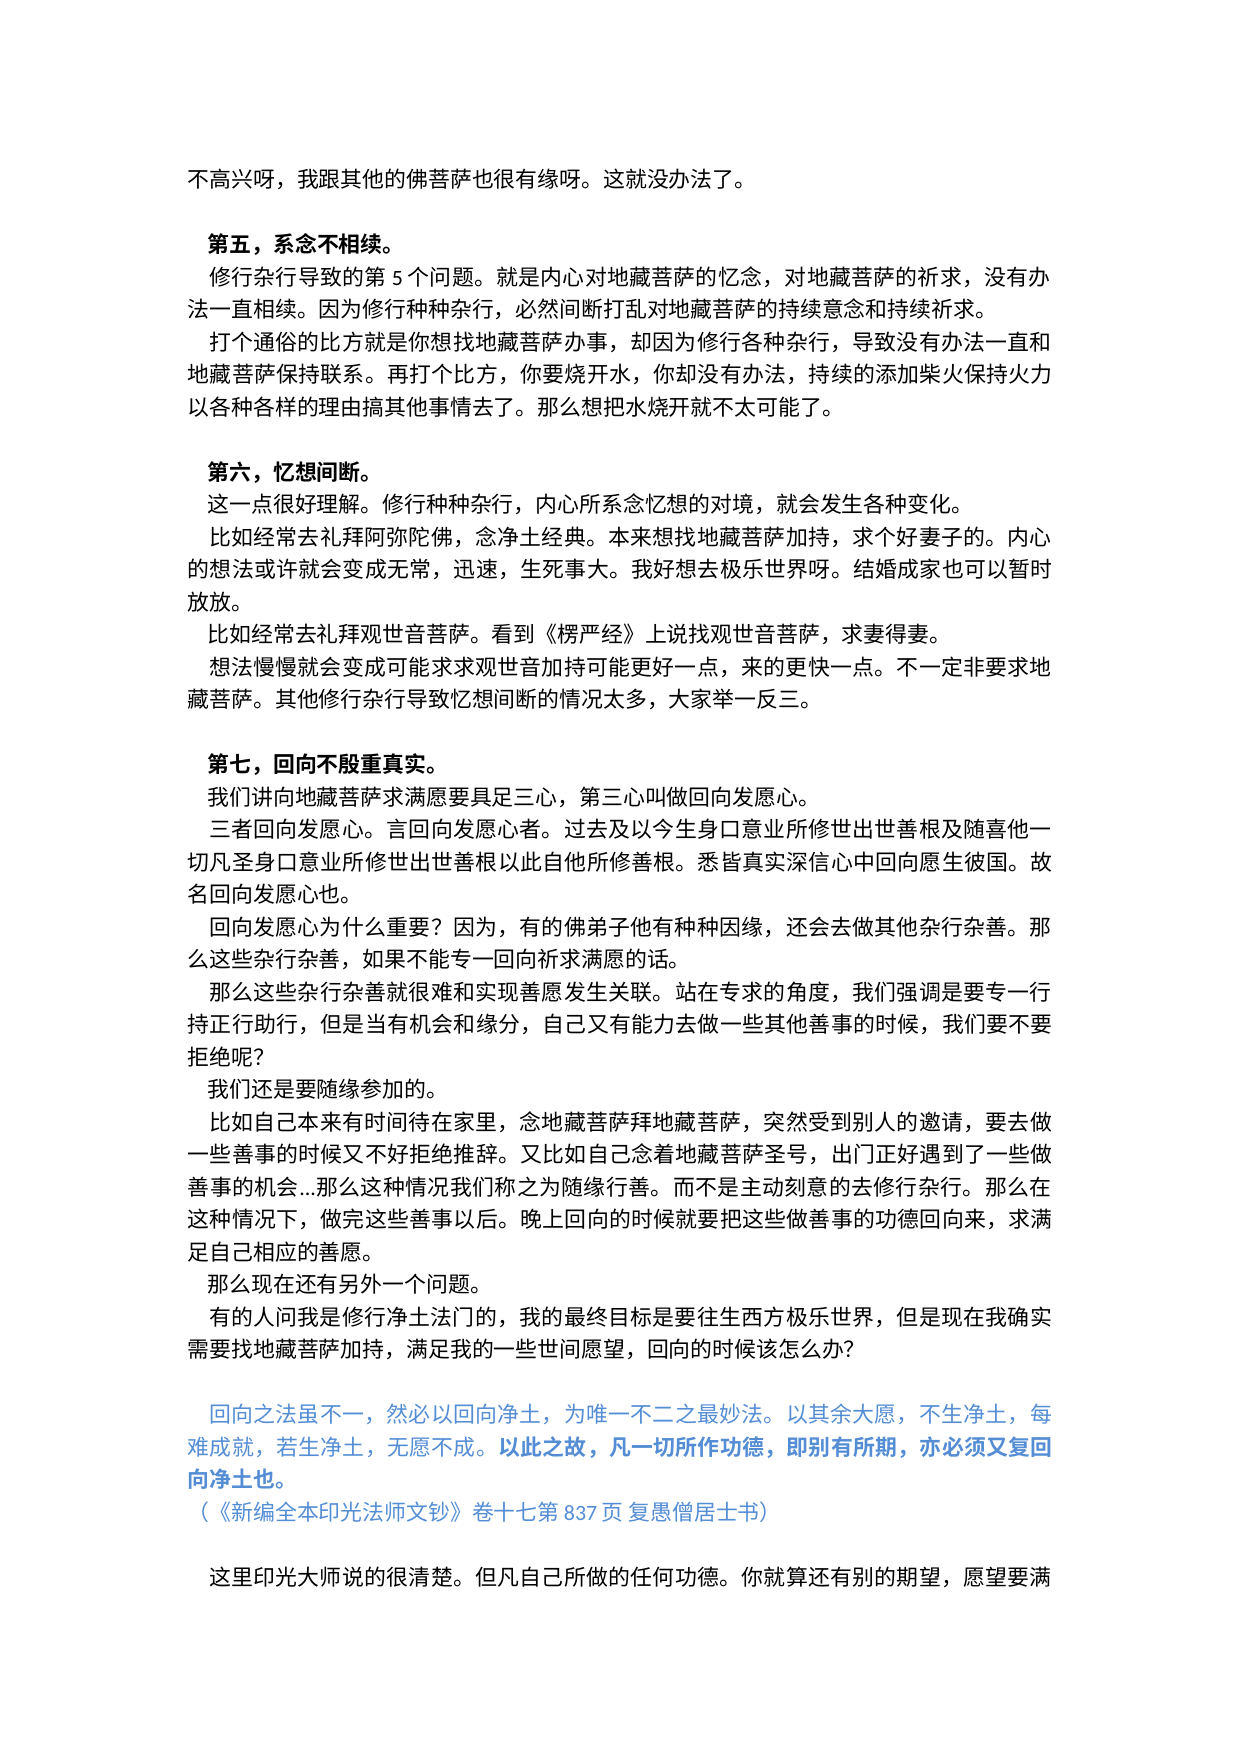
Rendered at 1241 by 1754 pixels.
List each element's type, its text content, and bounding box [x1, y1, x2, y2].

text 想法慢慢就会变成可能求求观世音加持可能更好一点，来的更快一点。不一定非要求地藏菩萨。其他修行杂行导致忆想间断的情况太多，大家举一反三。 [187, 649, 1053, 714]
text 这一点很好理解。修行种种杂行，内心所系念忆想的对境，就会发生各种变化。 [187, 487, 1053, 519]
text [187, 162, 1053, 194]
text 三者回向发愿心。言回向发愿心者。过去及以今生身口意业所修世出世善根及随喜他一切凡圣身口意业所修世出世善根以此自他所修善根。悉皆真实深信心中回向愿生彼国。故名回向发愿心也。 [187, 812, 1053, 909]
text 我们还是要随缘参加的。 [187, 1072, 1053, 1104]
text 打个通俗的比方就是你想找地藏菩萨办事，却因为修行各种杂行，导致没有办法一直和地藏菩萨保持联系。再打个比方，你要烧开水，你却没有办法，持续的添加柴火保持火力，以各种各样的理由搞其他事情去了。那么想把水烧开就不太可能了。 [187, 324, 1053, 422]
text 比如经常去礼拜阿弥陀佛，念净土经典。本来想找地藏菩萨加持，求个好妻子的。内心的想法或许就会变成无常，迅速，生死事大。我好想去极乐世界呀。结婚成家也可以暂时放放。 [187, 519, 1053, 617]
text 那么这些杂行杂善就很难和实现善愿发生关联。站在专求的角度，我们强调是要专一行持正行助行，但是当有机会和缘分，自己又有能力去做一些其他善事的时候，我们要不要拒绝呢？ [187, 974, 1053, 1072]
text （《新编全本印光法师文钞》卷十七第837页 复愚僧居士书） [187, 1494, 1053, 1527]
text 有的人问我是修行净土法门的，我的最终目标是要往生西方极乐世界，但是现在我确实需要找地藏菩萨加持，满足我的一些世间愿望，回向的时候该怎么办？ [187, 1299, 1053, 1364]
text 我们讲向地藏菩萨求满愿要具足三心，第三心叫做回向发愿心。 [187, 779, 1053, 812]
text 第六，忆想间断。 [187, 454, 1053, 487]
text 回向发愿心为什么重要？因为，有的佛弟子他有种种因缘，还会去做其他杂行杂善。那么这些杂行杂善，如果不能专一回向祈求满愿的话。 [187, 909, 1053, 974]
text 那么现在还有另外一个问题。 [187, 1267, 1053, 1299]
text 第五，系念不相续。 [187, 227, 1053, 259]
text 修行杂行导致的第5个问题。就是内心对地藏菩萨的忆念，对地藏菩萨的祈求，没有办法一直相续。因为修行种种杂行，必然间断打乱对地藏菩萨的持续意念和持续祈求。 [187, 259, 1053, 324]
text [187, 1559, 1053, 1592]
text 第七，回向不殷重真实。 [187, 747, 1053, 779]
text 回向之法虽不一，然必以回向净土，为唯一不二之最妙法。以其余大愿，不生净土，每难成就，若生净土，无愿不成。以此之故，凡一切所作功德，即别有所期，亦必须又复回向净土也。 [187, 1397, 1053, 1494]
text 比如经常去礼拜观世音菩萨。看到《楞严经》上说找观世音菩萨，求妻得妻。 [187, 617, 1053, 649]
text 比如自己本来有时间待在家里，念地藏菩萨拜地藏菩萨，突然受到别人的邀请，要去做一些善事的时候又不好拒绝推辞。又比如自己念着地藏菩萨圣号，出门正好遇到了一些做善事的机会...那么这种情况我们称之为随缘行善。而不是主动刻意的去修行杂行。那么在这种情况下，做完这些善事以后。晚上回向的时候就要把这些做善事的功德回向来，求满足自己相应的善愿。 [187, 1104, 1053, 1267]
